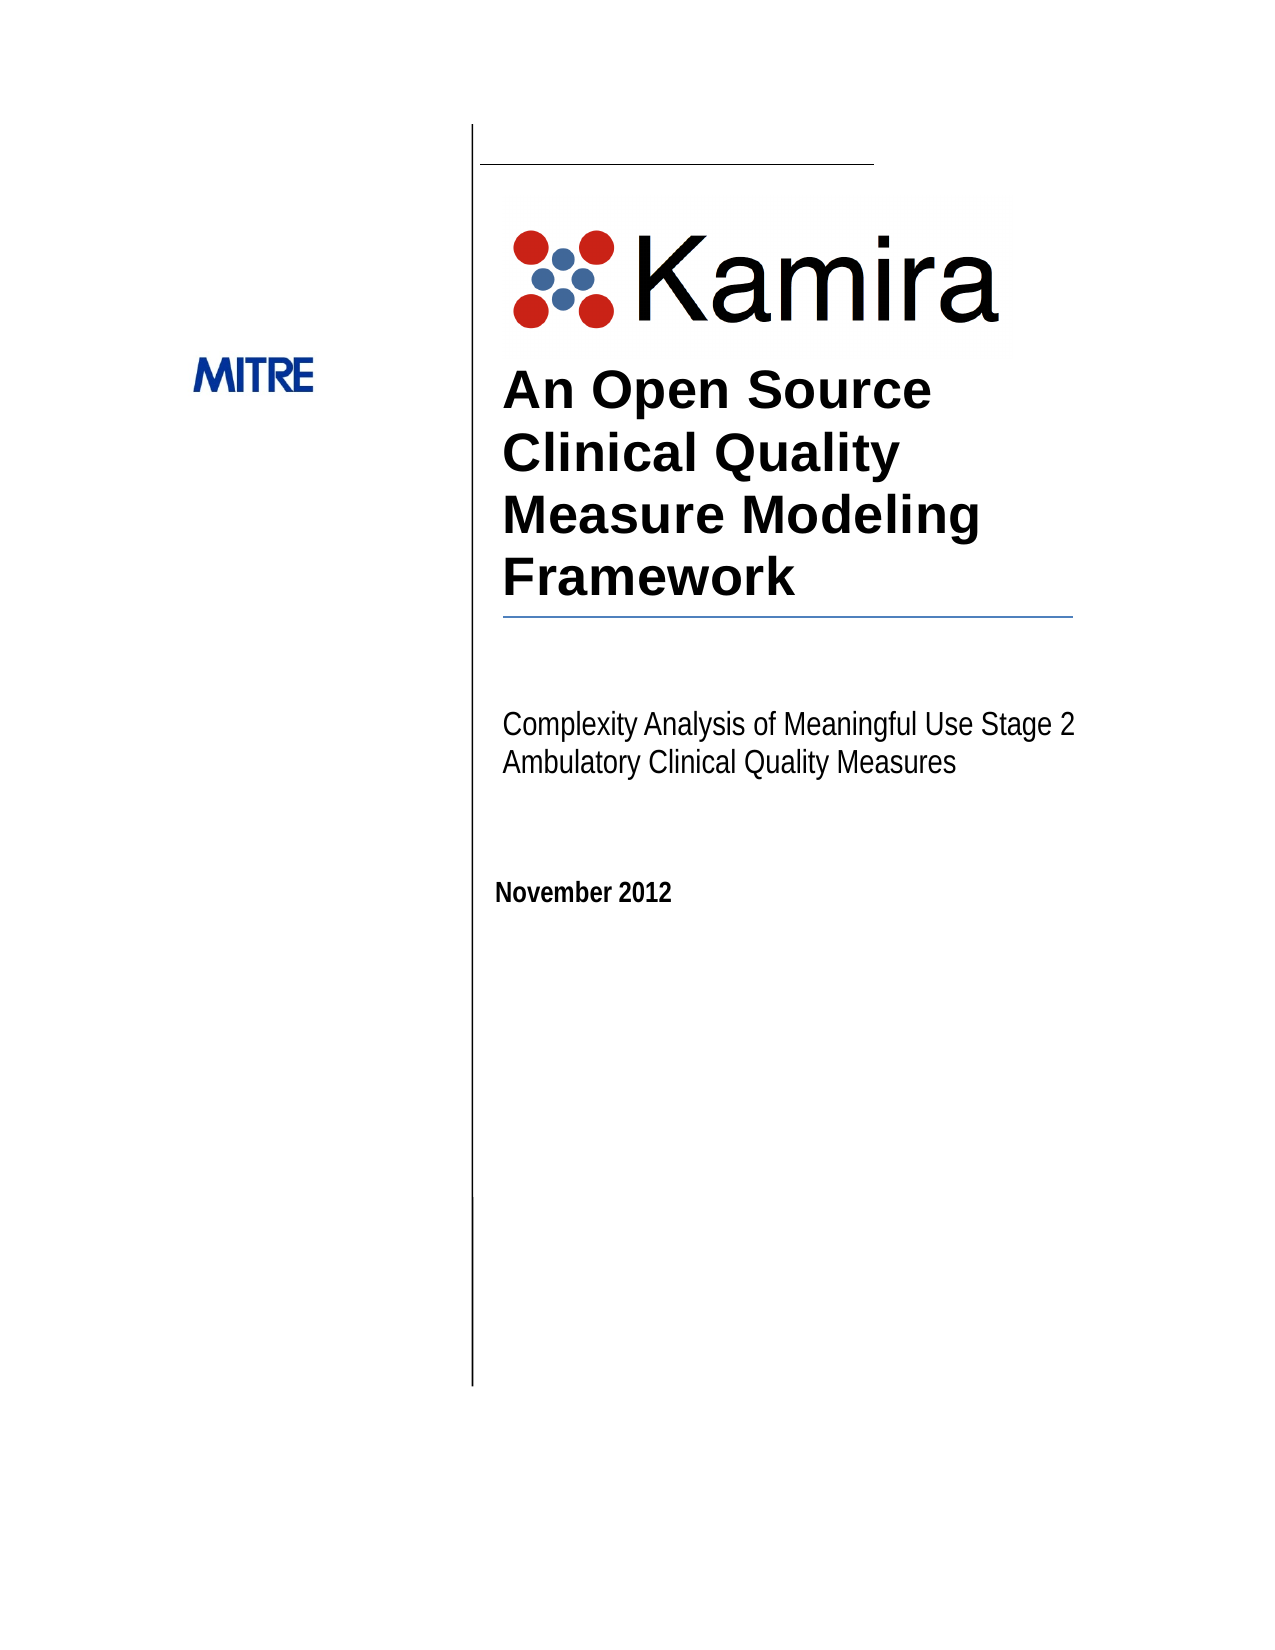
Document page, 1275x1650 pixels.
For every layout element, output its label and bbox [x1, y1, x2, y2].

picture [187, 351, 319, 397]
picture [502, 195, 1013, 359]
